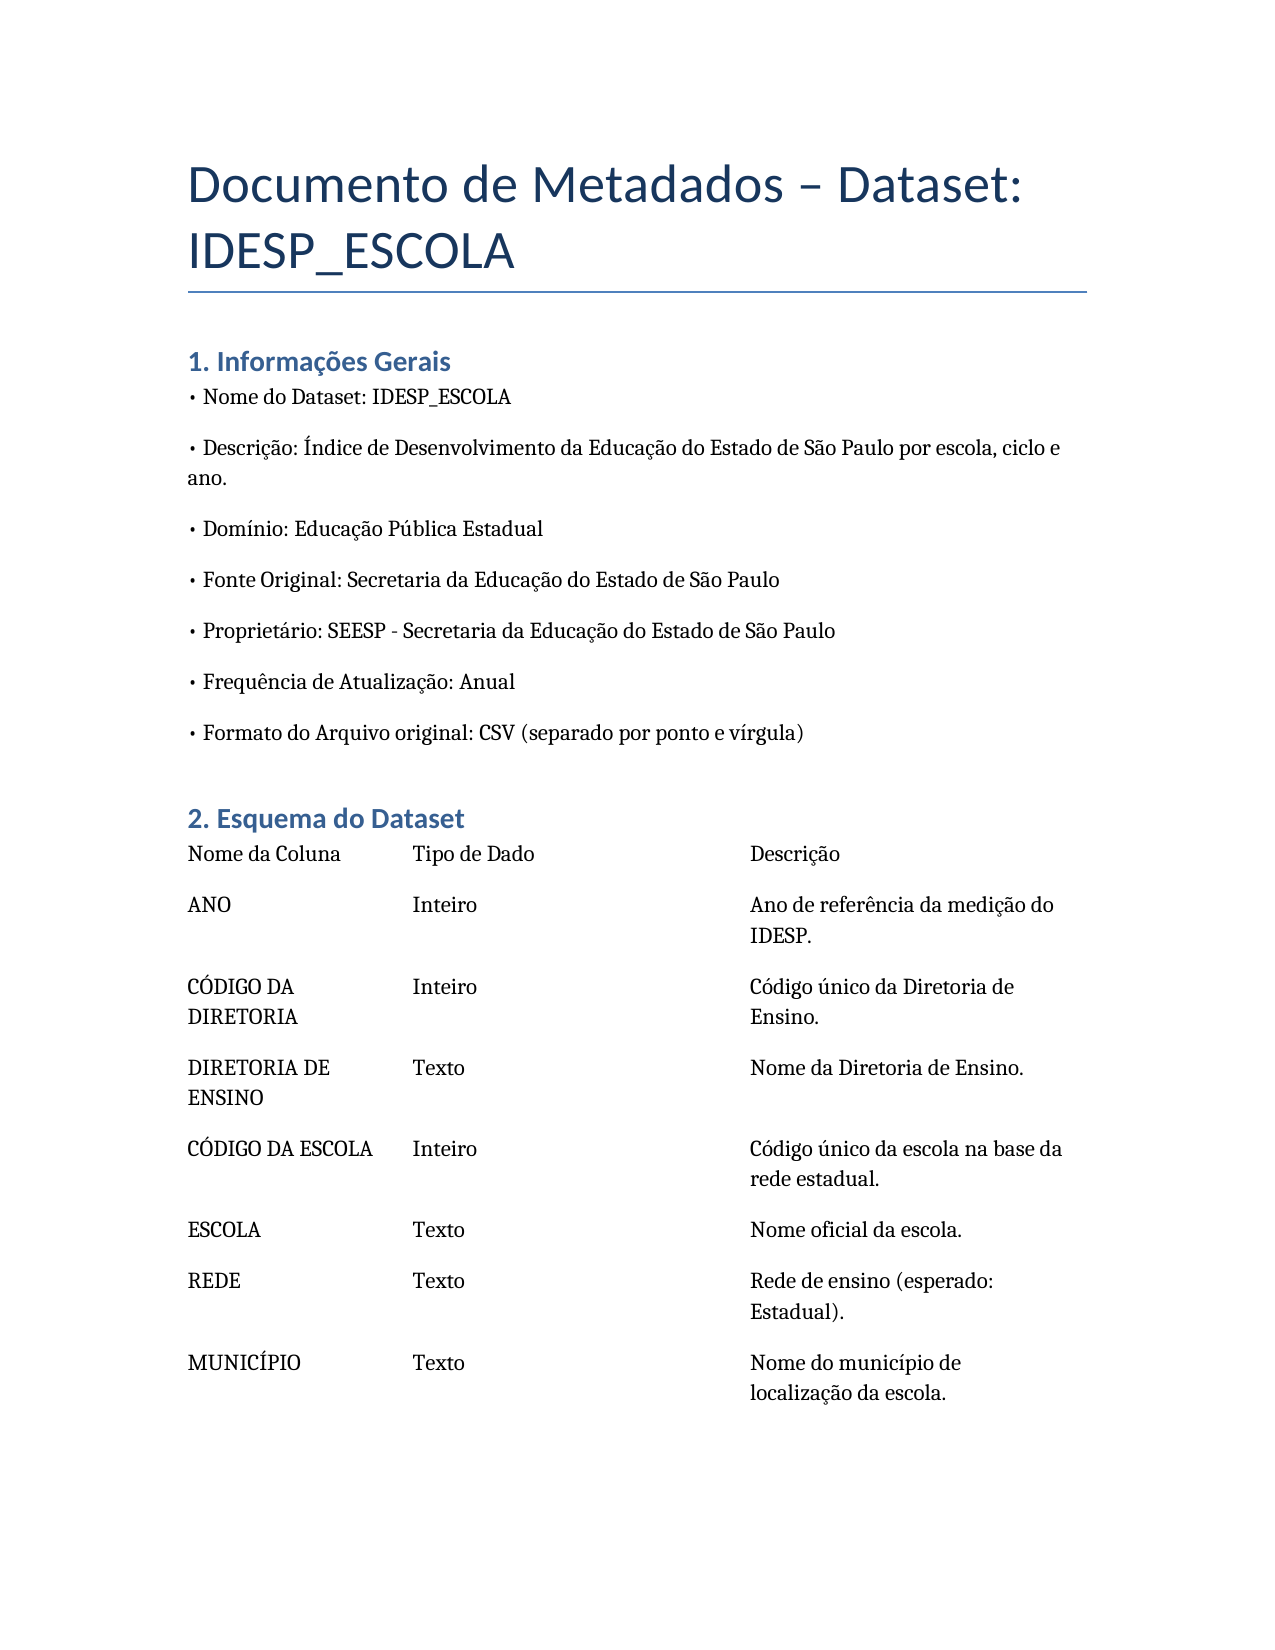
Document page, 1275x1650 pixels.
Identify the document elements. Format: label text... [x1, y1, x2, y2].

text • Formato do Arquivo original: CSV (separado por ponto e vírgula) [187, 720, 1087, 746]
table_cell Código único da escola na base da rede estadual. [739, 1136, 1076, 1217]
table_cell Rede de ensino (esperado: Estadual). [739, 1268, 1076, 1349]
text • Proprietário: SEESP - Secretaria da Educação do Estado de São Paulo [187, 618, 1087, 644]
title Documento de Metadados – Dataset: IDESP_ESCOLA [187, 150, 1087, 293]
table_cell Inteiro [401, 1136, 739, 1217]
table_cell Inteiro [401, 892, 739, 973]
table_cell Nome da Diretoria de Ensino. [739, 1055, 1076, 1136]
table_cell ESCOLA [176, 1217, 401, 1268]
subtitle 1. Informações Gerais [187, 343, 1087, 378]
table_cell Código único da Diretoria de Ensino. [739, 974, 1076, 1055]
table_cell MUNICÍPIO [176, 1350, 401, 1431]
table_cell Ano de referência da medição do IDESP. [739, 892, 1076, 973]
table_header Nome da Coluna [176, 841, 401, 892]
text • Domínio: Educação Pública Estadual [187, 516, 1087, 542]
text • Fonte Original: Secretaria da Educação do Estado de São Paulo [187, 567, 1087, 593]
table_header Descrição [739, 841, 1076, 892]
table_cell ANO [176, 892, 401, 973]
table_cell CÓDIGO DA ESCOLA [176, 1136, 401, 1217]
text • Descrição: Índice de Desenvolvimento da Educação do Estado de São Paulo por escola, ciclo e ano. [187, 435, 1087, 491]
table_cell Nome oficial da escola. [739, 1217, 1076, 1268]
text • Nome do Dataset: IDESP_ESCOLA [187, 384, 1087, 410]
table_cell Inteiro [401, 974, 739, 1055]
table_cell CÓDIGO DA DIRETORIA [176, 974, 401, 1055]
table_cell Texto [401, 1350, 739, 1431]
table_cell Nome do município de localização da escola. [739, 1350, 1076, 1431]
table_cell DIRETORIA DE ENSINO [176, 1055, 401, 1136]
text • Frequência de Atualização: Anual [187, 669, 1087, 695]
table_cell Texto [401, 1217, 739, 1268]
subtitle 2. Esquema do Dataset [187, 800, 1087, 836]
table_cell Texto [401, 1055, 739, 1136]
table_cell REDE [176, 1268, 401, 1349]
table_header Tipo de Dado [401, 841, 739, 892]
table_cell Texto [401, 1268, 739, 1349]
